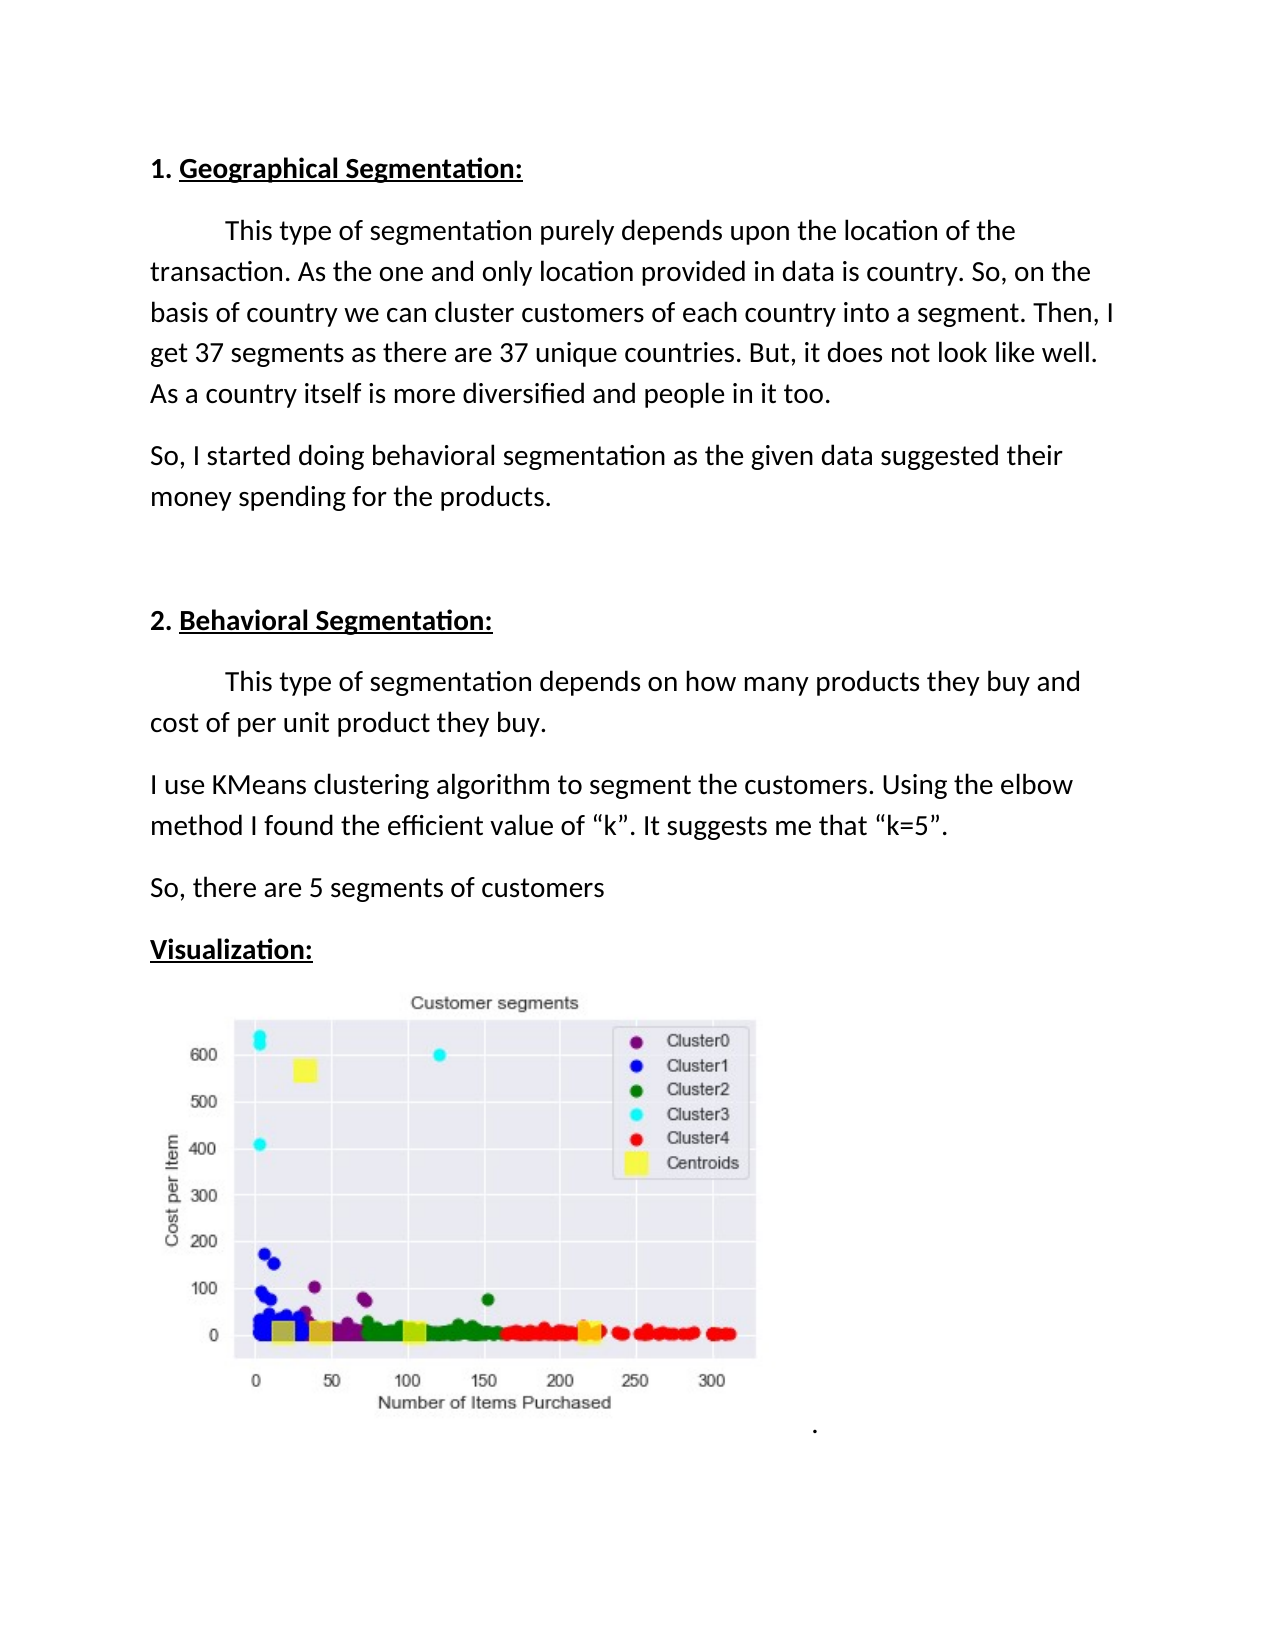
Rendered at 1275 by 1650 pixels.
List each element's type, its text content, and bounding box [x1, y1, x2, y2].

text 1. Geographical Segmentation: [150, 150, 1125, 186]
text So, there are 5 segments of customers [150, 869, 1125, 904]
text I use KMeans clustering algorithm to segment the customers. Using the elbow method I found the efficient value of “k”. It suggests me that “k=5”. [150, 766, 1125, 843]
text Visualization: [150, 931, 1125, 966]
text 2. Behavioral Segmentation: [150, 602, 1125, 637]
text This type of segmentation depends on how many products they buy and cost of per unit product they buy. [150, 663, 1125, 740]
text So, I started doing behavioral segmentation as the given data suggested their money spending for the products. [150, 437, 1125, 514]
picture [150, 992, 811, 1434]
text This type of segmentation purely depends upon the location of the transaction. As the one and only location provided in data is country. So, on the basis of country we can cluster customers of each country into a segment. Then, I get 37 segments as there are 37 unique countries. But, it does not look like well. As a country itself is more diversified and people in it too. [150, 212, 1125, 411]
